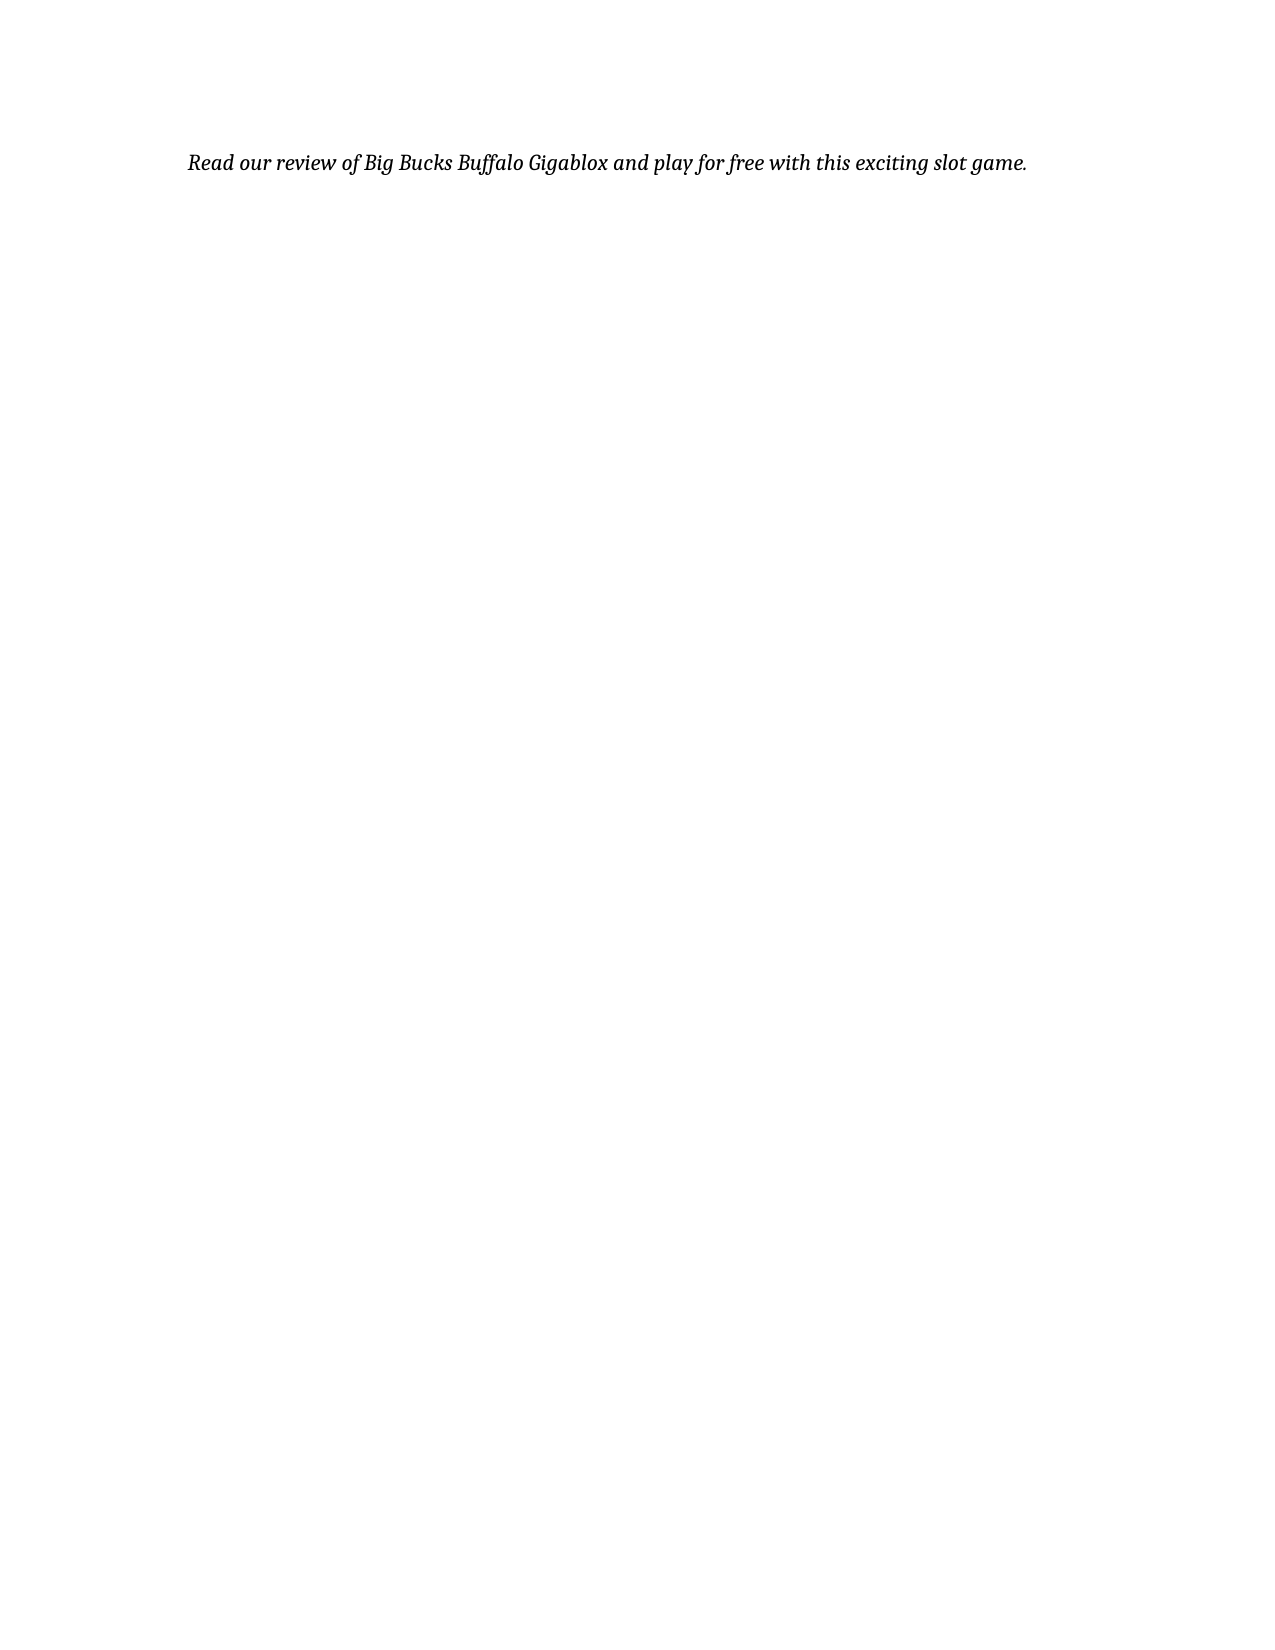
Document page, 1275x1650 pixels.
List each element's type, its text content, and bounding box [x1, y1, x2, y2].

text Read our review of Big Bucks Buffalo Gigablox and play for free with this exciting slot game. [187, 150, 1087, 176]
